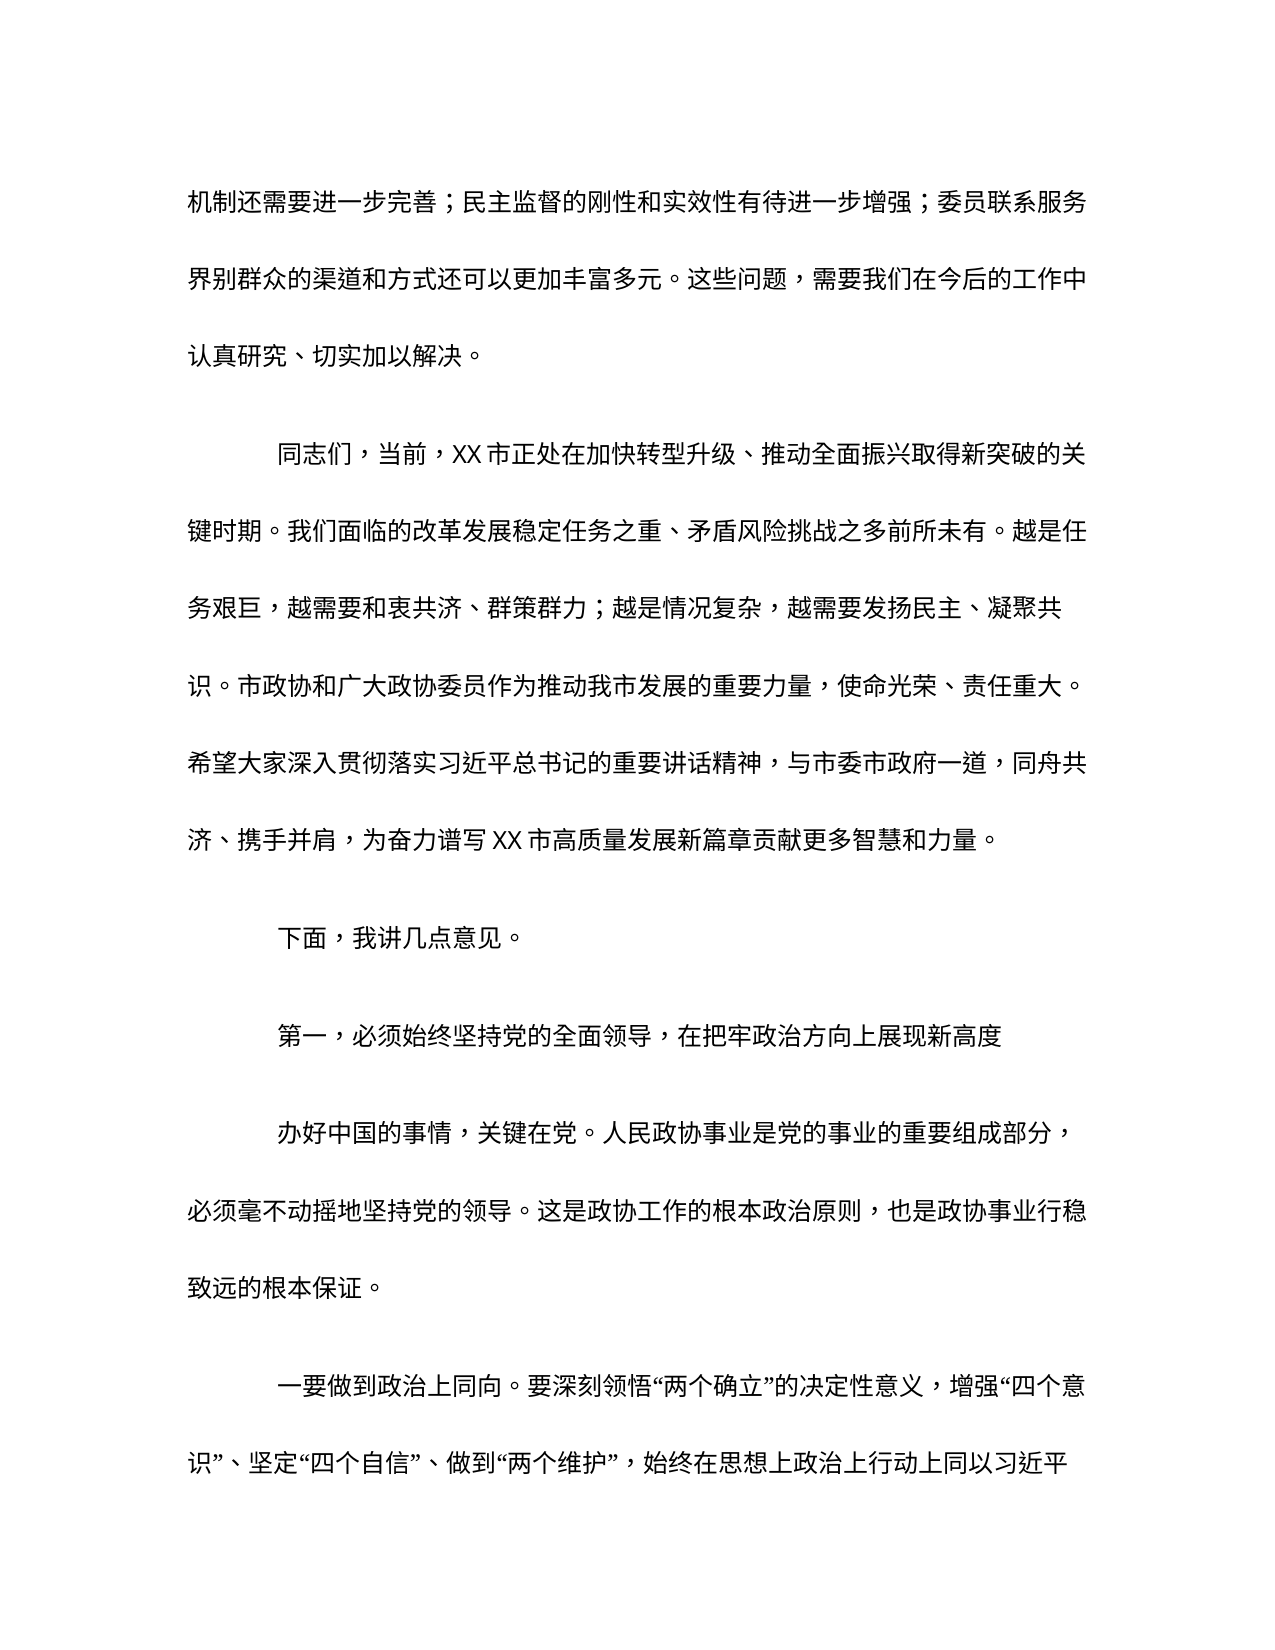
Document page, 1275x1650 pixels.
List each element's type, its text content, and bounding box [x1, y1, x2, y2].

text 下面，我讲几点意见。 [187, 885, 1087, 962]
text 同志们，当前，XX市正处在加快转型升级、推动全面振兴取得新突破的关键时期。我们面临的改革发展稳定任务之重、矛盾风险挑战之多前所未有。越是任务艰巨，越需要和衷共济、群策群力；越是情况复杂，越需要发扬民主、凝聚共识。市政协和广大政协委员作为推动我市发展的重要力量，使命光荣、责任重大。希望大家深入贯彻落实习近平总书记的重要讲话精神，与市委市政府一道，同舟共济、携手并肩，为奋力谱写XX市高质量发展新篇章贡献更多智慧和力量。 [187, 402, 1087, 864]
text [187, 150, 1087, 381]
text 办好中国的事情，关键在党。人民政协事业是党的事业的重要组成部分，必须毫不动摇地坚持党的领导。这是政协工作的根本政治原则，也是政协事业行稳致远的根本保证。 [187, 1081, 1087, 1312]
text 第一，必须始终坚持党的全面领导，在把牢政治方向上展现新高度 [187, 983, 1087, 1060]
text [187, 1333, 1087, 1487]
